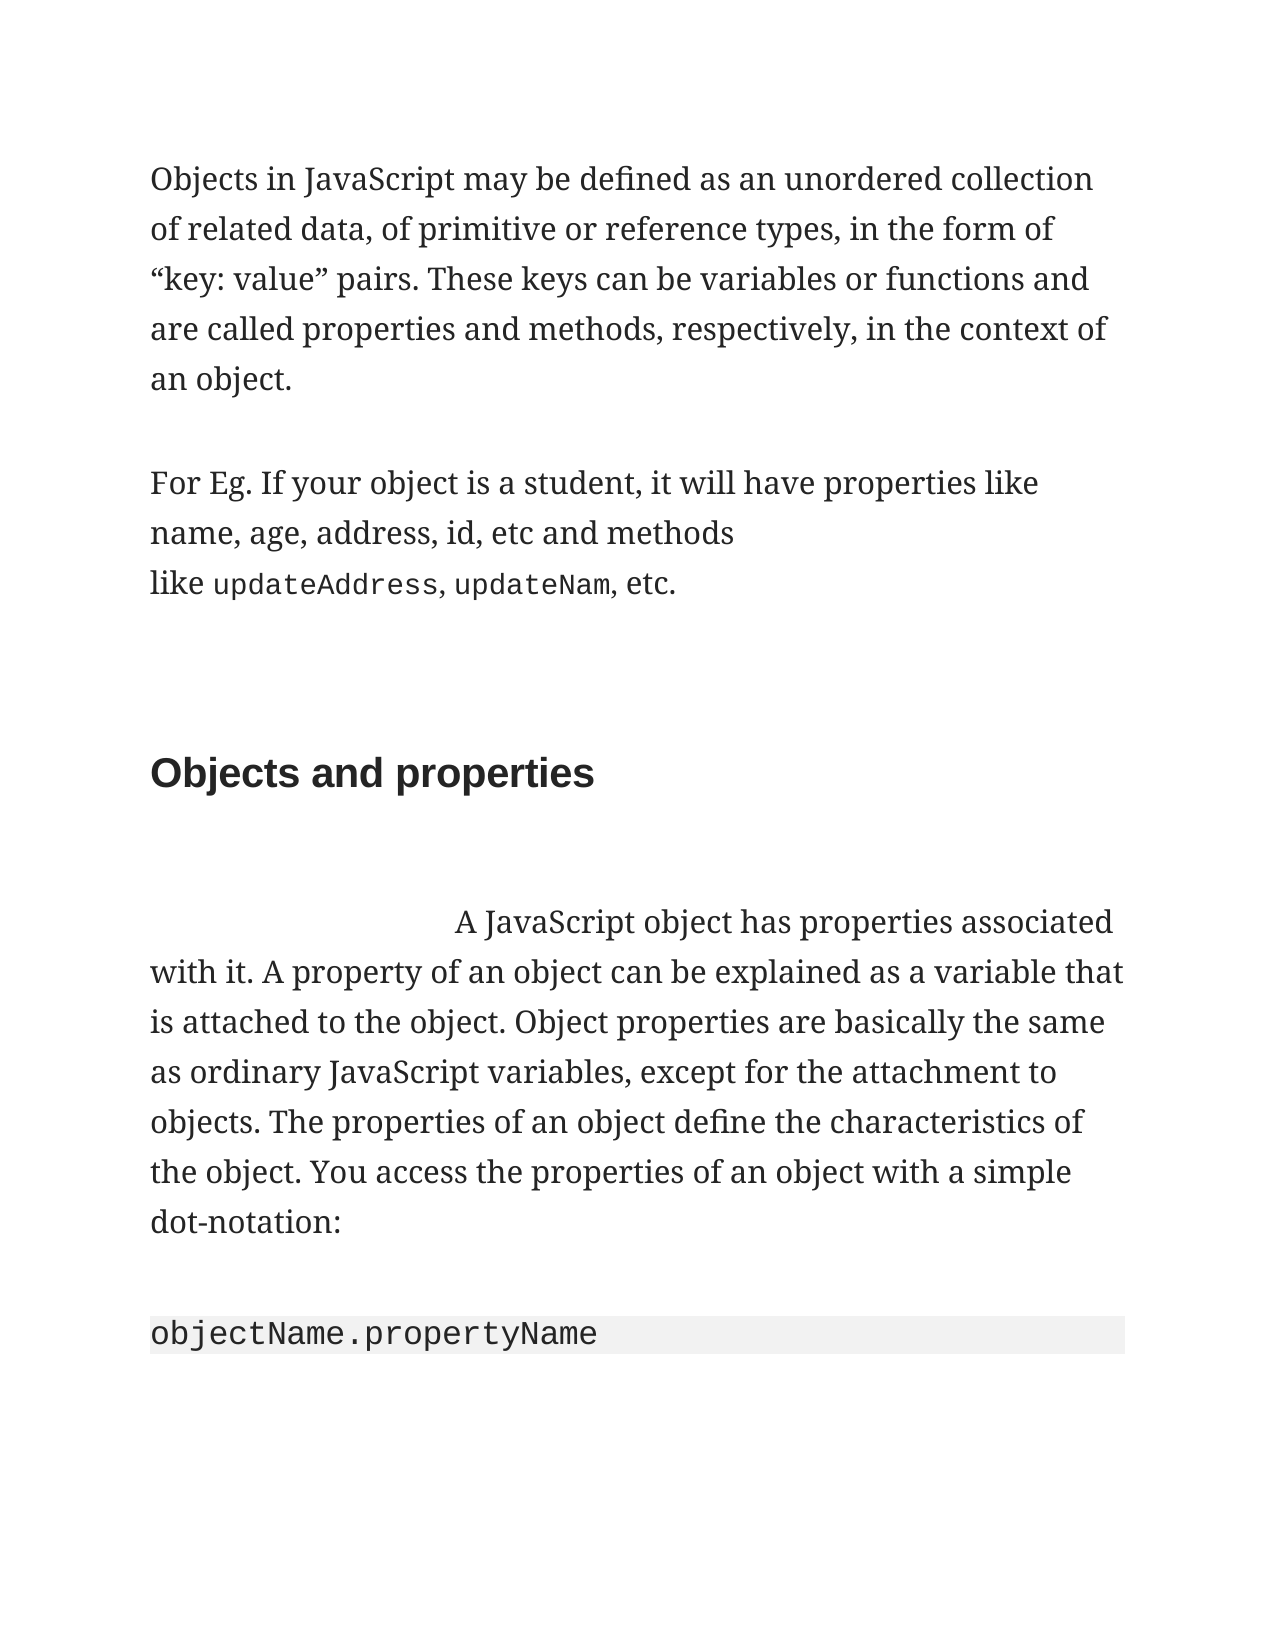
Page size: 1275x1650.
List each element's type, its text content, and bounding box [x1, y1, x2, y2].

text Objects and properties [150, 748, 1125, 796]
text A JavaScript object has properties associated with it. A property of an object can be explained as a variable that is attached to the object. Object properties are basically the same as ordinary JavaScript variables, except for the attachment to objects. The properties of an object define the characteristics of the object. You access the properties of an object with a simple dot-notation: [150, 893, 1125, 1243]
text For Eg. If your object is a student, it will have properties like name, age, address, id, etc and methods like updateAddress, updateNam, etc. [150, 453, 1125, 603]
text Objects in JavaScript may be defined as an unordered collection of related data, of primitive or reference types, in the form of “key: value” pairs. These keys can be variables or functions and are called properties and methods, respectively, in the context of an object. [150, 150, 1125, 400]
text objectName.propertyName [150, 1316, 1125, 1354]
